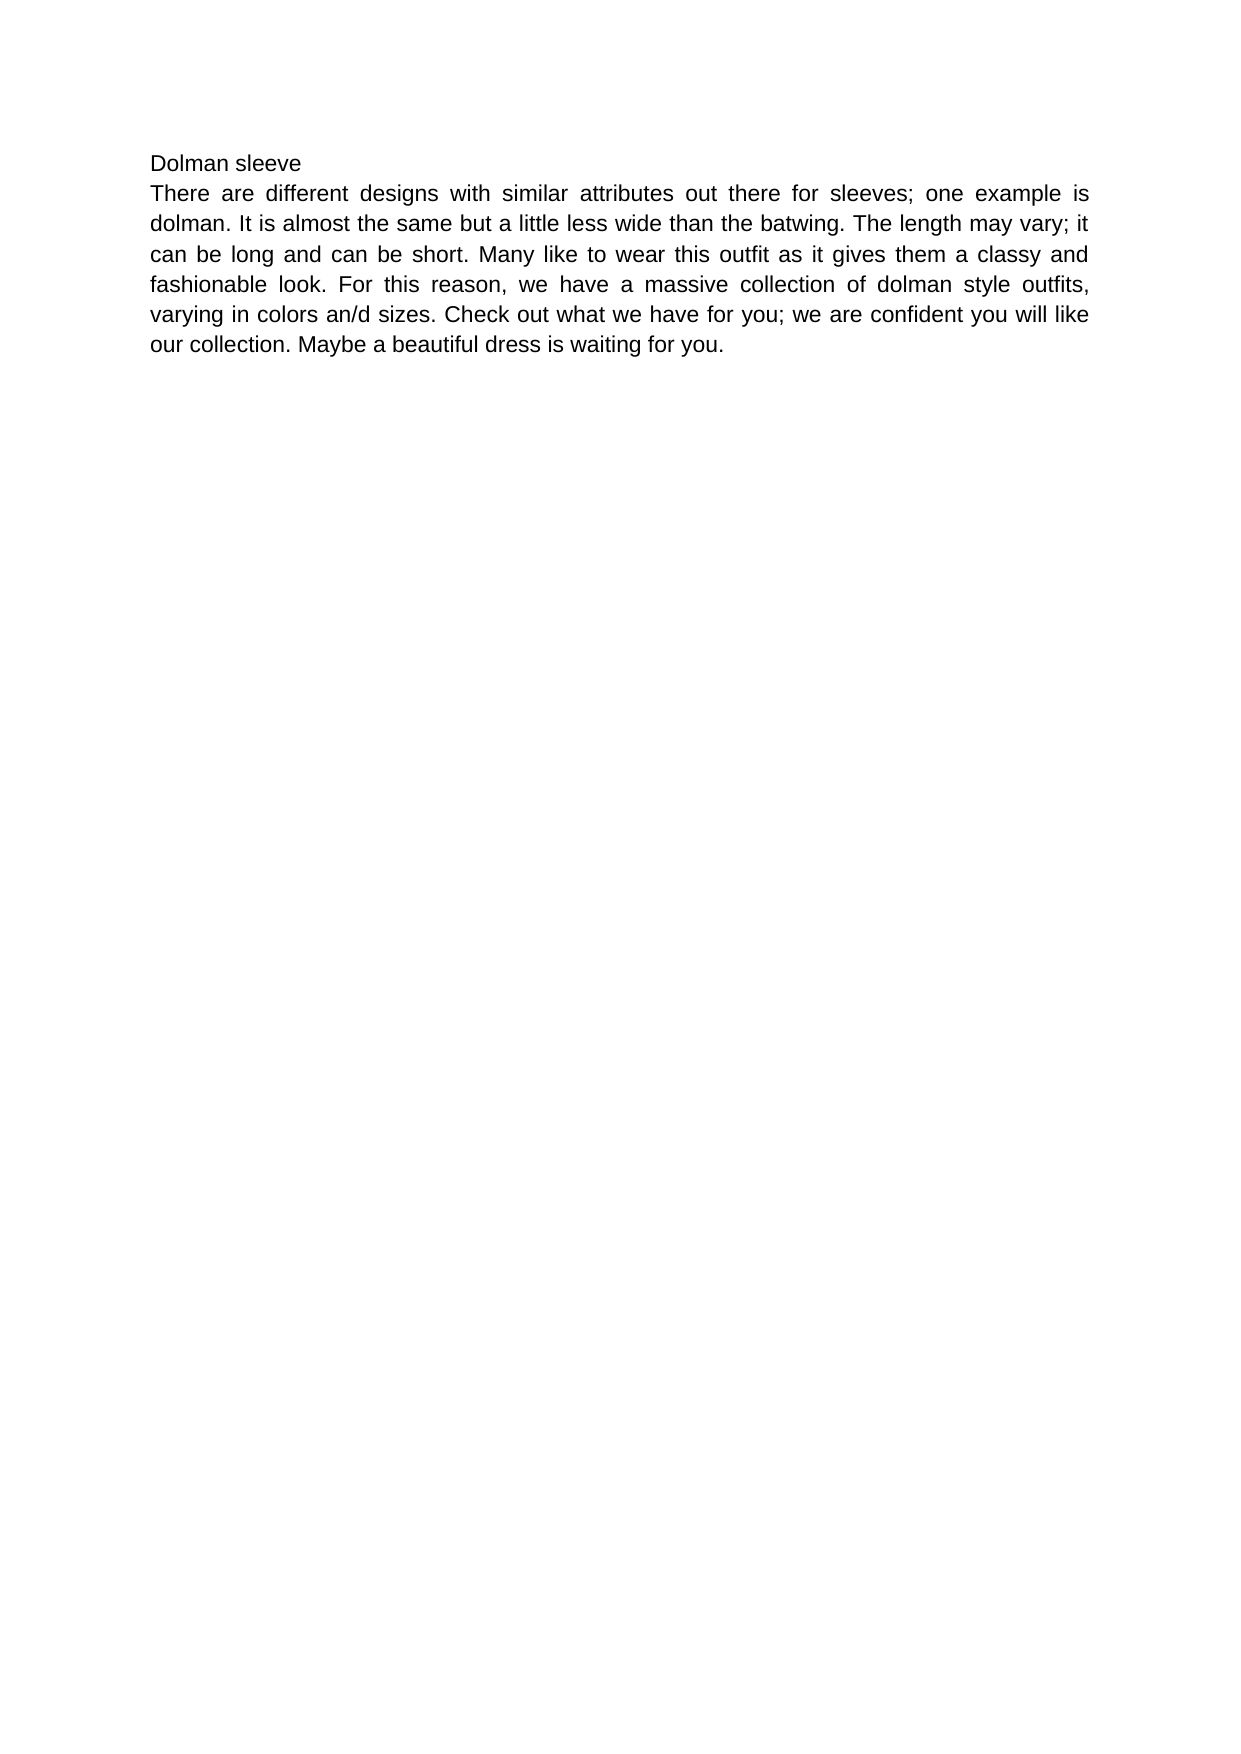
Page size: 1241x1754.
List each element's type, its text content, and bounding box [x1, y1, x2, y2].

text There are different designs with similar attributes out there for sleeves; one example is dolman. It is almost the same but a little less wide than the batwing. The length may vary; it can be long and can be short. Many like to wear this outfit as it gives them a classy and fashionable look. For this reason, we have a massive collection of dolman style outfits, varying in colors an/d sizes. Check out what we have for you; we are confident you will like our collection. Maybe a beautiful dress is waiting for you. [150, 180, 1090, 358]
text Dolman sleeve [150, 150, 1090, 176]
